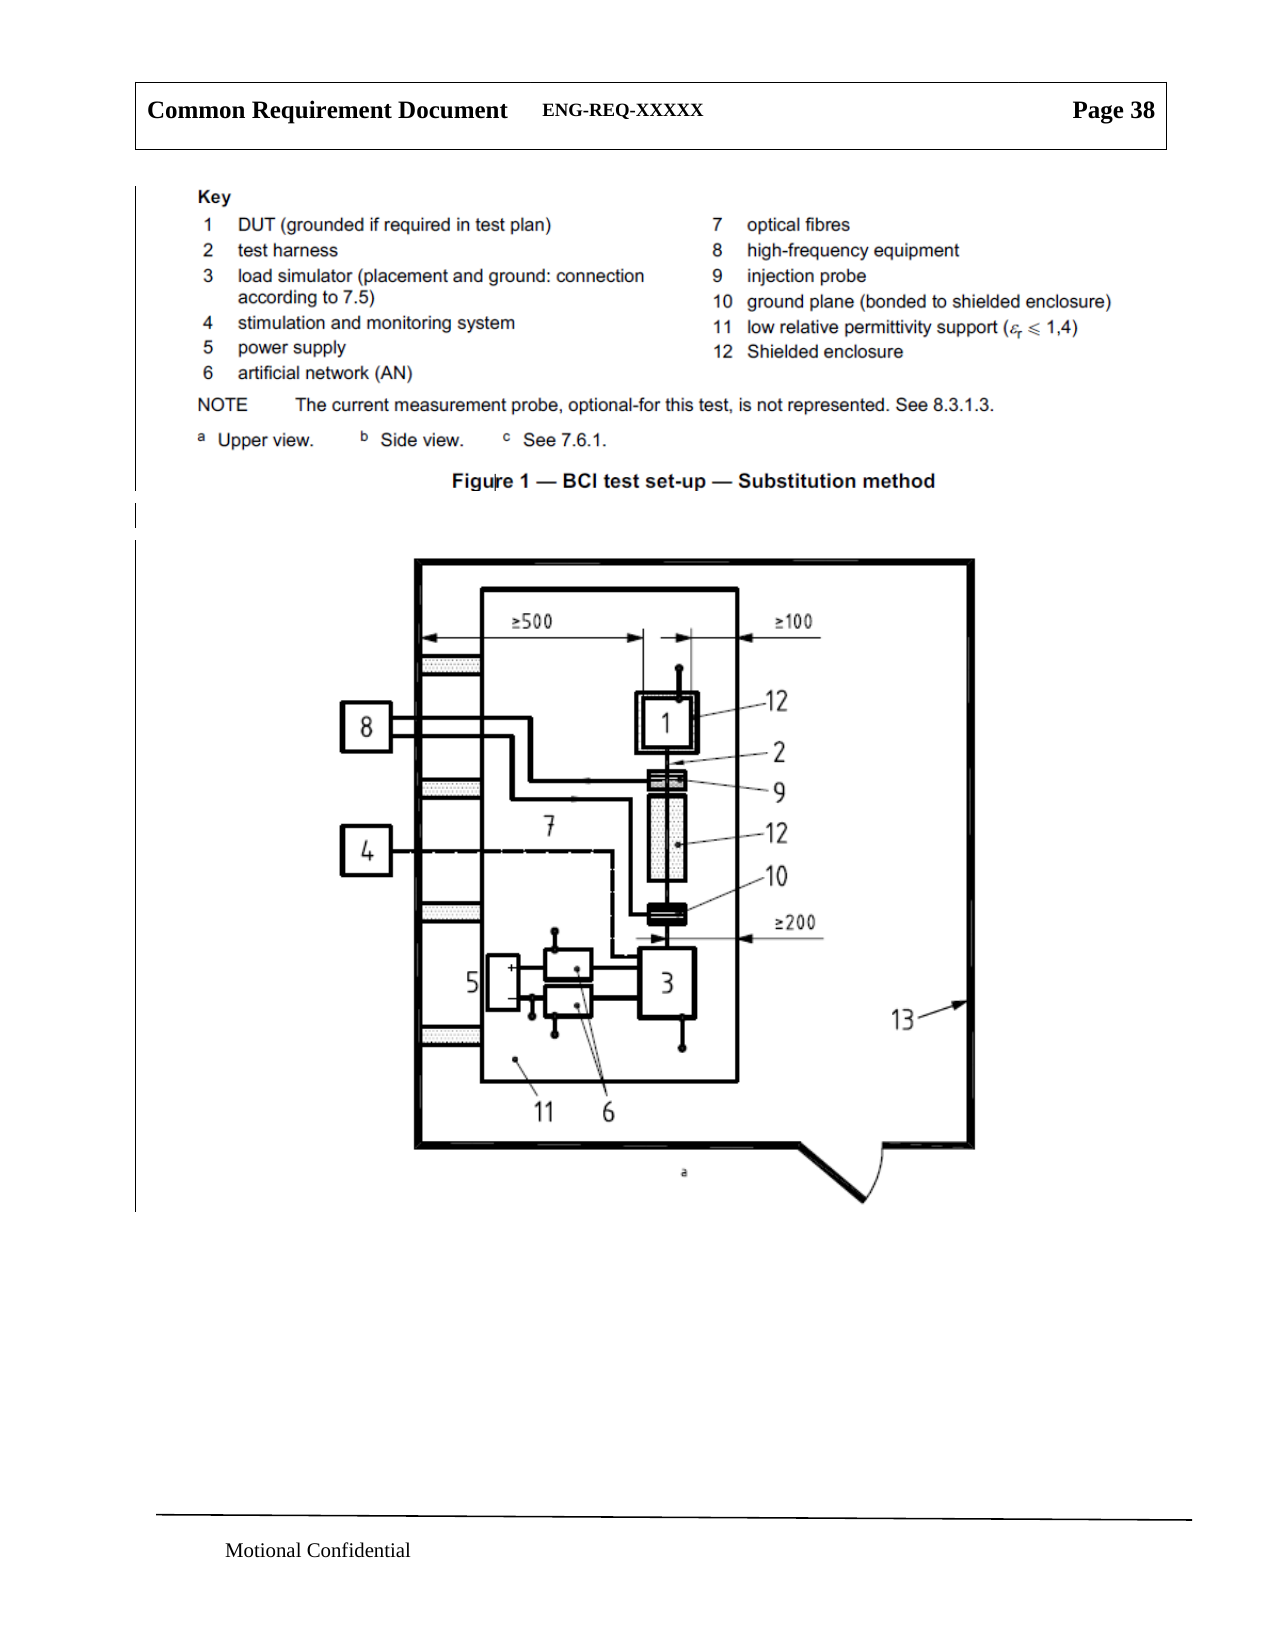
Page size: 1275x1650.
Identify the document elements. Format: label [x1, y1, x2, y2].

picture [296, 540, 1006, 1213]
picture [180, 186, 1122, 491]
